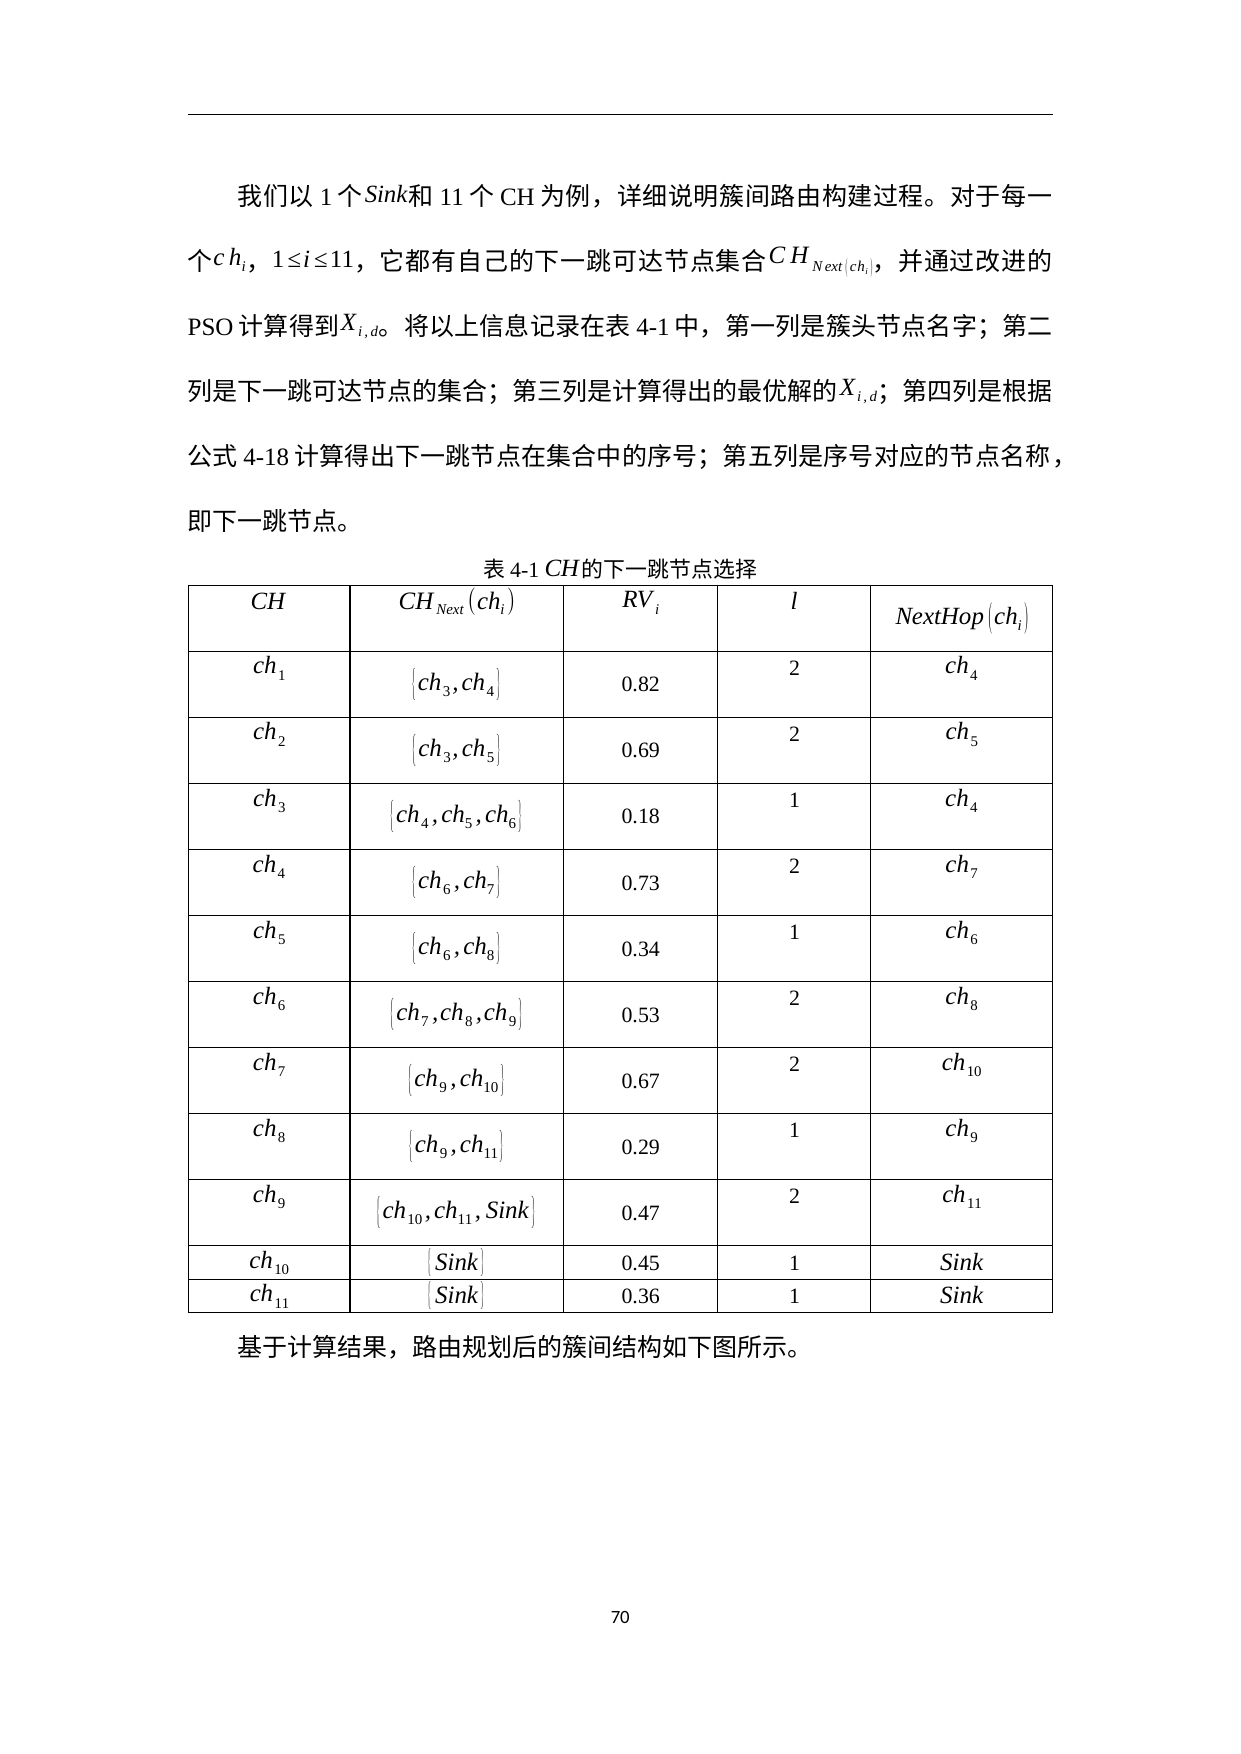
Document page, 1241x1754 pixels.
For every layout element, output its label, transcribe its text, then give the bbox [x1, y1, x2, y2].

table_cell [351, 784, 563, 849]
table_cell 0.53 [564, 982, 717, 1047]
table_cell [871, 982, 1052, 1047]
text 基于计算结果，路由规划后的簇间结构如下图所示。 [187, 1313, 1053, 1378]
table_cell [351, 1048, 563, 1113]
table_header [351, 586, 563, 651]
table_header [718, 586, 870, 651]
table_cell [351, 718, 563, 783]
table_cell 0.67 [564, 1048, 717, 1113]
table_cell [189, 1180, 349, 1245]
table_cell [189, 784, 349, 849]
table_header [871, 586, 1052, 651]
table_cell 0.34 [564, 916, 717, 981]
table_cell [189, 982, 349, 1047]
table_cell 0.45 [564, 1246, 717, 1278]
table_cell [351, 850, 563, 915]
table_cell [351, 1280, 563, 1312]
table_cell [871, 784, 1052, 849]
table_cell 0.29 [564, 1114, 717, 1179]
table_cell 1 [718, 1246, 870, 1278]
table_cell [189, 1114, 349, 1179]
table_cell [351, 1114, 563, 1179]
table_cell 1 [718, 1280, 870, 1312]
table_cell 1 [718, 1114, 870, 1179]
table_cell [871, 1246, 1052, 1278]
table_cell [189, 1246, 349, 1278]
table_cell [351, 1246, 563, 1278]
table_cell 2 [718, 718, 870, 783]
table_cell [871, 1048, 1052, 1113]
table_cell [871, 718, 1052, 783]
table_cell 2 [718, 1048, 870, 1113]
table_cell 2 [718, 850, 870, 915]
table_cell [189, 1048, 349, 1113]
table_cell [871, 1114, 1052, 1179]
text 表4-1 的下一跳节点选择 [187, 552, 1053, 584]
table_cell [351, 916, 563, 981]
table_cell 0.47 [564, 1180, 717, 1245]
table_cell 1 [718, 916, 870, 981]
table_cell [189, 916, 349, 981]
table_cell 0.82 [564, 652, 717, 717]
table_cell 0.73 [564, 850, 717, 915]
table_cell [871, 916, 1052, 981]
table_cell 2 [718, 1180, 870, 1245]
table_cell 1 [718, 784, 870, 849]
table_cell 0.36 [564, 1280, 717, 1312]
table_cell [351, 982, 563, 1047]
table_cell [351, 652, 563, 717]
table_cell [871, 652, 1052, 717]
table_cell 0.69 [564, 718, 717, 783]
table_cell [189, 718, 349, 783]
table_cell [871, 850, 1052, 915]
table_cell 2 [718, 982, 870, 1047]
table_header [189, 586, 349, 651]
table_cell [189, 850, 349, 915]
table_header [564, 586, 717, 651]
table_cell 2 [718, 652, 870, 717]
text 我们以1个和11个CH为例，详细说明簇间路由构建过程。对于每一个，，它都有自己的下一跳可达节点集合，并通过改进的PSO计算得到。将以上信息记录在表4-1中，第一列是簇头节点名字；第二列是下一跳可达节点的集合；第三列是计算得出的最优解的；第四列是根据公式4-18计算得出下一跳节点在集合中的序号；第五列是序号对应的节点名称，即下一跳节点。 [187, 162, 1053, 552]
table_cell 0.18 [564, 784, 717, 849]
table_cell [871, 1180, 1052, 1245]
table_cell [351, 1180, 563, 1245]
table_cell [189, 652, 349, 717]
table_cell [871, 1280, 1052, 1312]
table_cell [189, 1280, 349, 1312]
